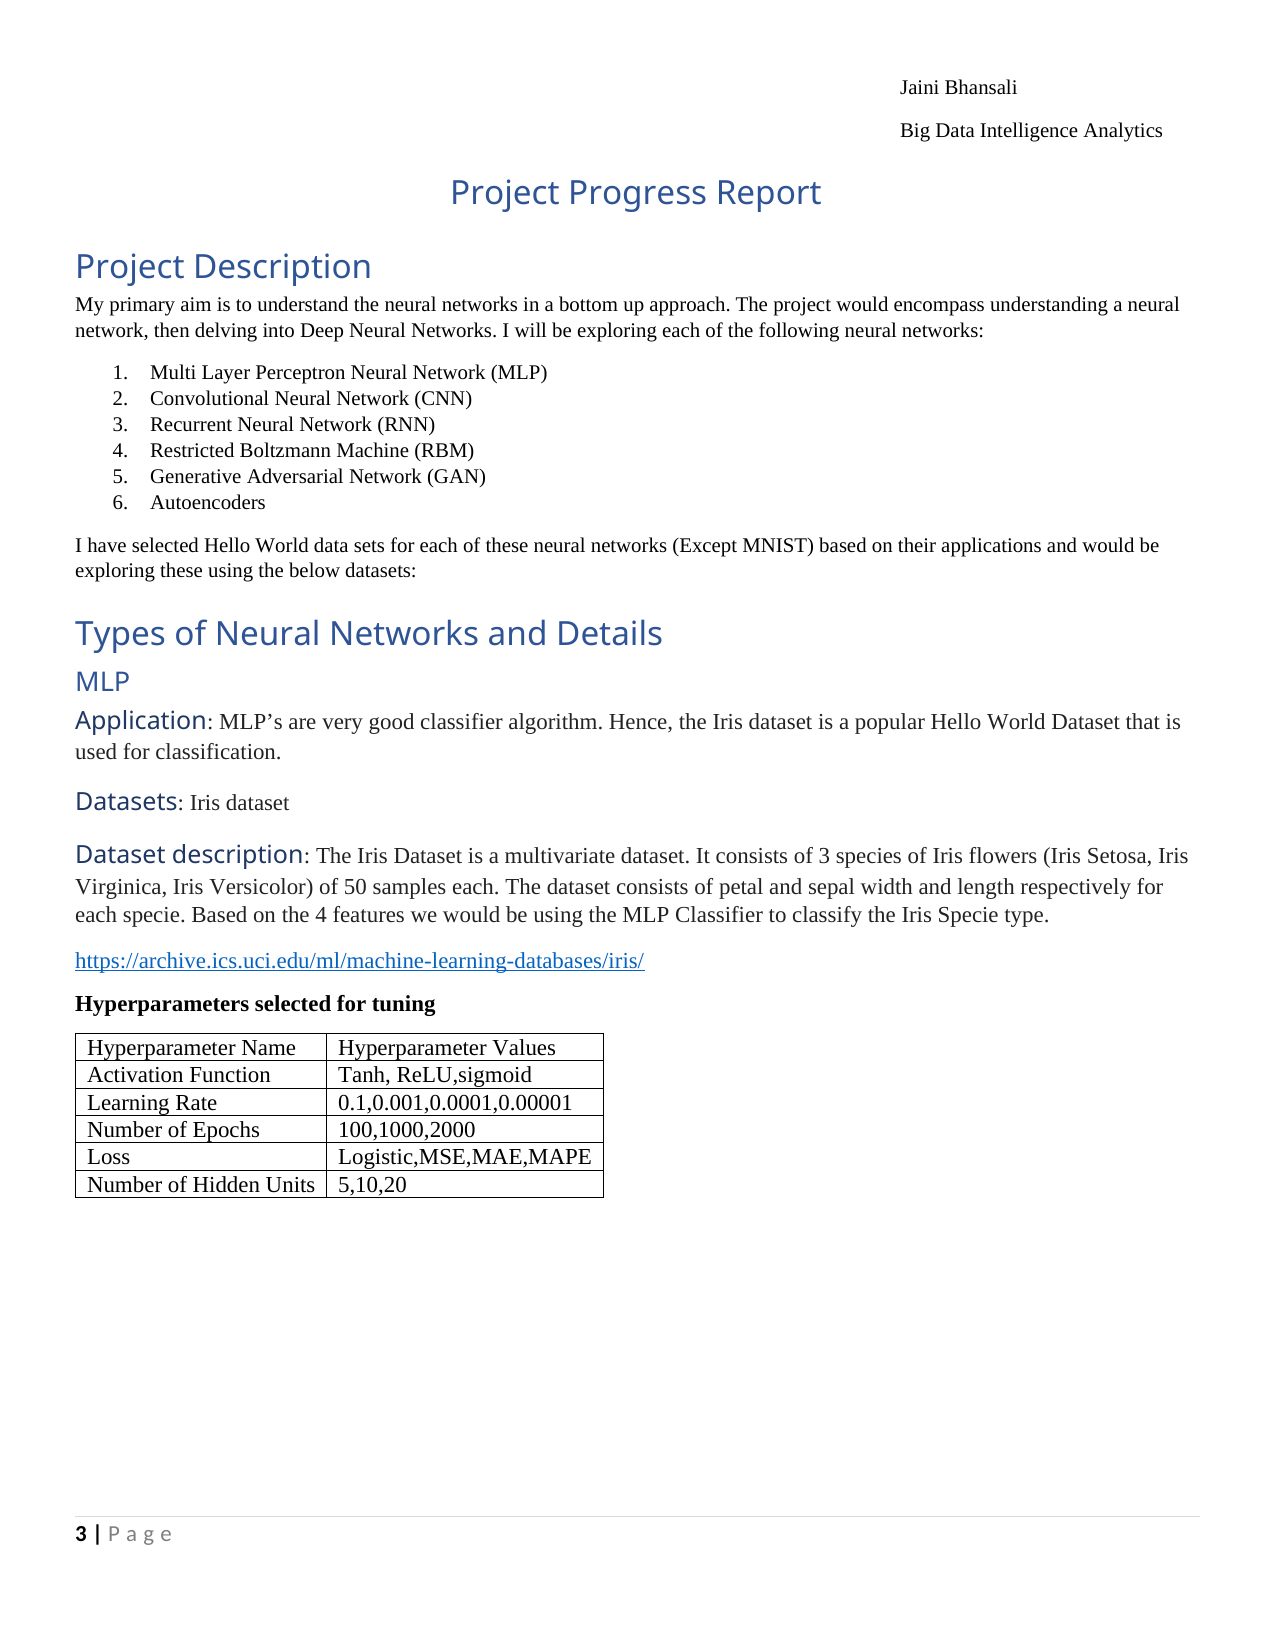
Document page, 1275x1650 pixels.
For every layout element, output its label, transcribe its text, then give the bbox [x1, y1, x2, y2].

text Big Data Intelligence Analytics [900, 118, 1200, 142]
text My primary aim is to understand the neural networks in a bottom up approach. The project would encompass understanding a neural network, then delving into Deep Neural Networks. I will be exploring each of the following neural networks: [75, 292, 1200, 342]
text Application: MLP’s are very good classifier algorithm. Hence, the Iris dataset is a popular Hello World Dataset that is used for classification. [75, 702, 1200, 765]
text Hyperparameters selected for tuning [75, 990, 1200, 1016]
text Datasets: Iris dataset [75, 783, 1200, 818]
table_cell Activation Function [76, 1061, 326, 1087]
subtitle MLP [75, 662, 1200, 699]
text I have selected Hello World data sets for each of these neural networks (Except MNIST) based on their applications and would be exploring these using the below datasets: [75, 532, 1200, 582]
table_cell Tanh, ReLU,sigmoid [327, 1061, 603, 1087]
list Generative Adversarial Network (GAN) [112, 464, 1200, 488]
table_cell 100,1000,2000 [327, 1116, 603, 1142]
list Multi Layer Perceptron Neural Network (MLP) [112, 360, 1200, 384]
text Dataset description: The Iris Dataset is a multivariate dataset. It consists of 3 species of Iris flowers (Iris Setosa, Iris Virginica, Iris Versicolor) of 50 samples each. The dataset consists of petal and sepal width and length respectively for each specie. Based on the 4 features we would be using the MLP Classifier to classify the Iris Specie type. [75, 837, 1200, 928]
table_cell Loss [76, 1143, 326, 1170]
table_cell 0.1,0.001,0.0001,0.00001 [327, 1089, 603, 1115]
table_cell Number of Epochs [76, 1116, 326, 1142]
table_header Hyperparameter Name [76, 1034, 326, 1060]
table_cell Logistic,MSE,MAE,MAPE [327, 1143, 603, 1170]
table_cell Learning Rate [76, 1089, 326, 1115]
subtitle Types of Neural Networks and Details [75, 609, 1200, 655]
list Restricted Boltzmann Machine (RBM) [112, 438, 1200, 462]
subtitle Project Progress Report [375, 169, 1200, 214]
text Jaini Bhansali [75, 75, 1200, 99]
list Convolutional Neural Network (CNN) [112, 386, 1200, 410]
table_cell Number of Hidden Units [76, 1171, 326, 1197]
list Autoencoders [112, 490, 1200, 514]
subtitle Project Description [75, 243, 1200, 288]
table_cell 5,10,20 [327, 1171, 603, 1197]
table_header Hyperparameter Values [327, 1034, 603, 1060]
text https://archive.ics.uci.edu/ml/machine-learning-databases/iris/ [75, 947, 1200, 973]
list Recurrent Neural Network (RNN) [112, 412, 1200, 436]
